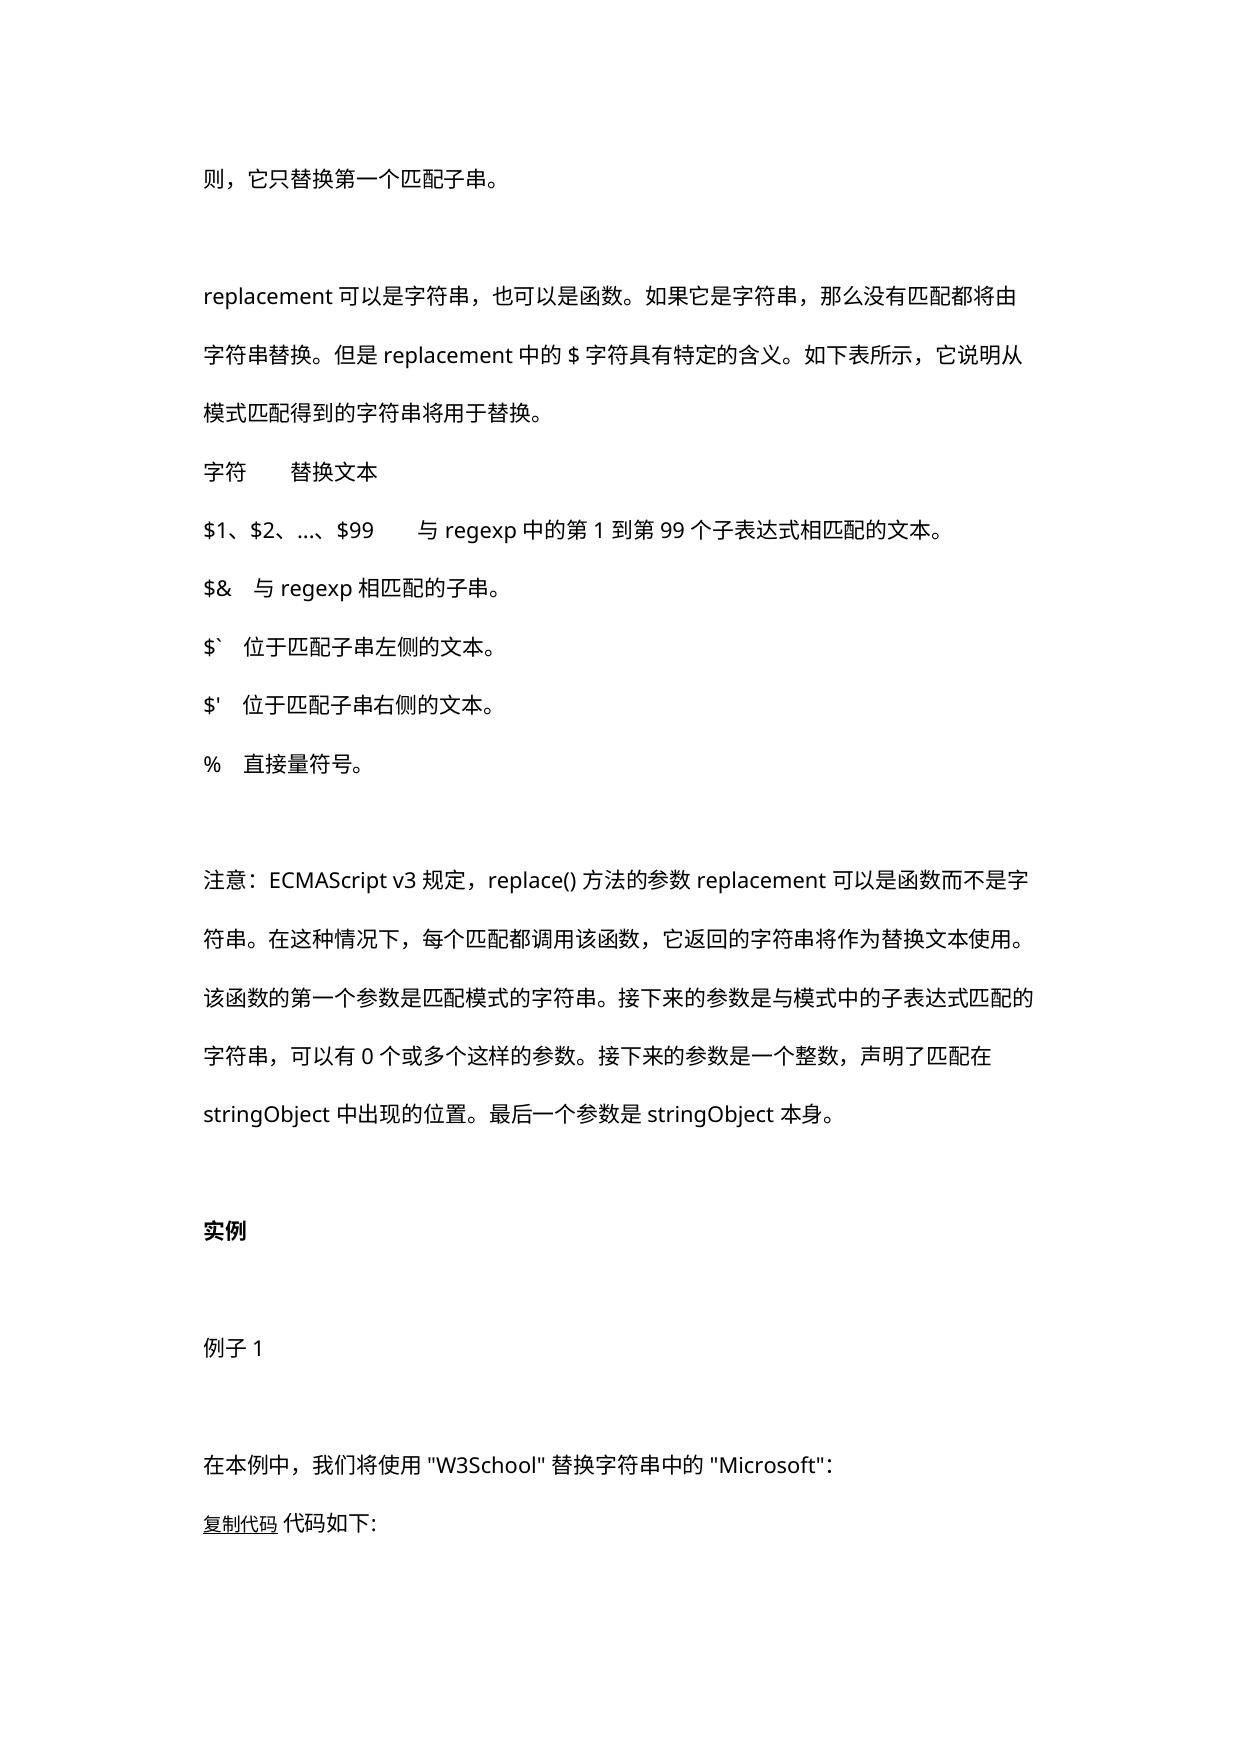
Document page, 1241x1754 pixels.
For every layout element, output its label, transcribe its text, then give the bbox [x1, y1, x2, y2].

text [203, 162, 1037, 1480]
text 复制代码 代码如下: [203, 1506, 1037, 1538]
